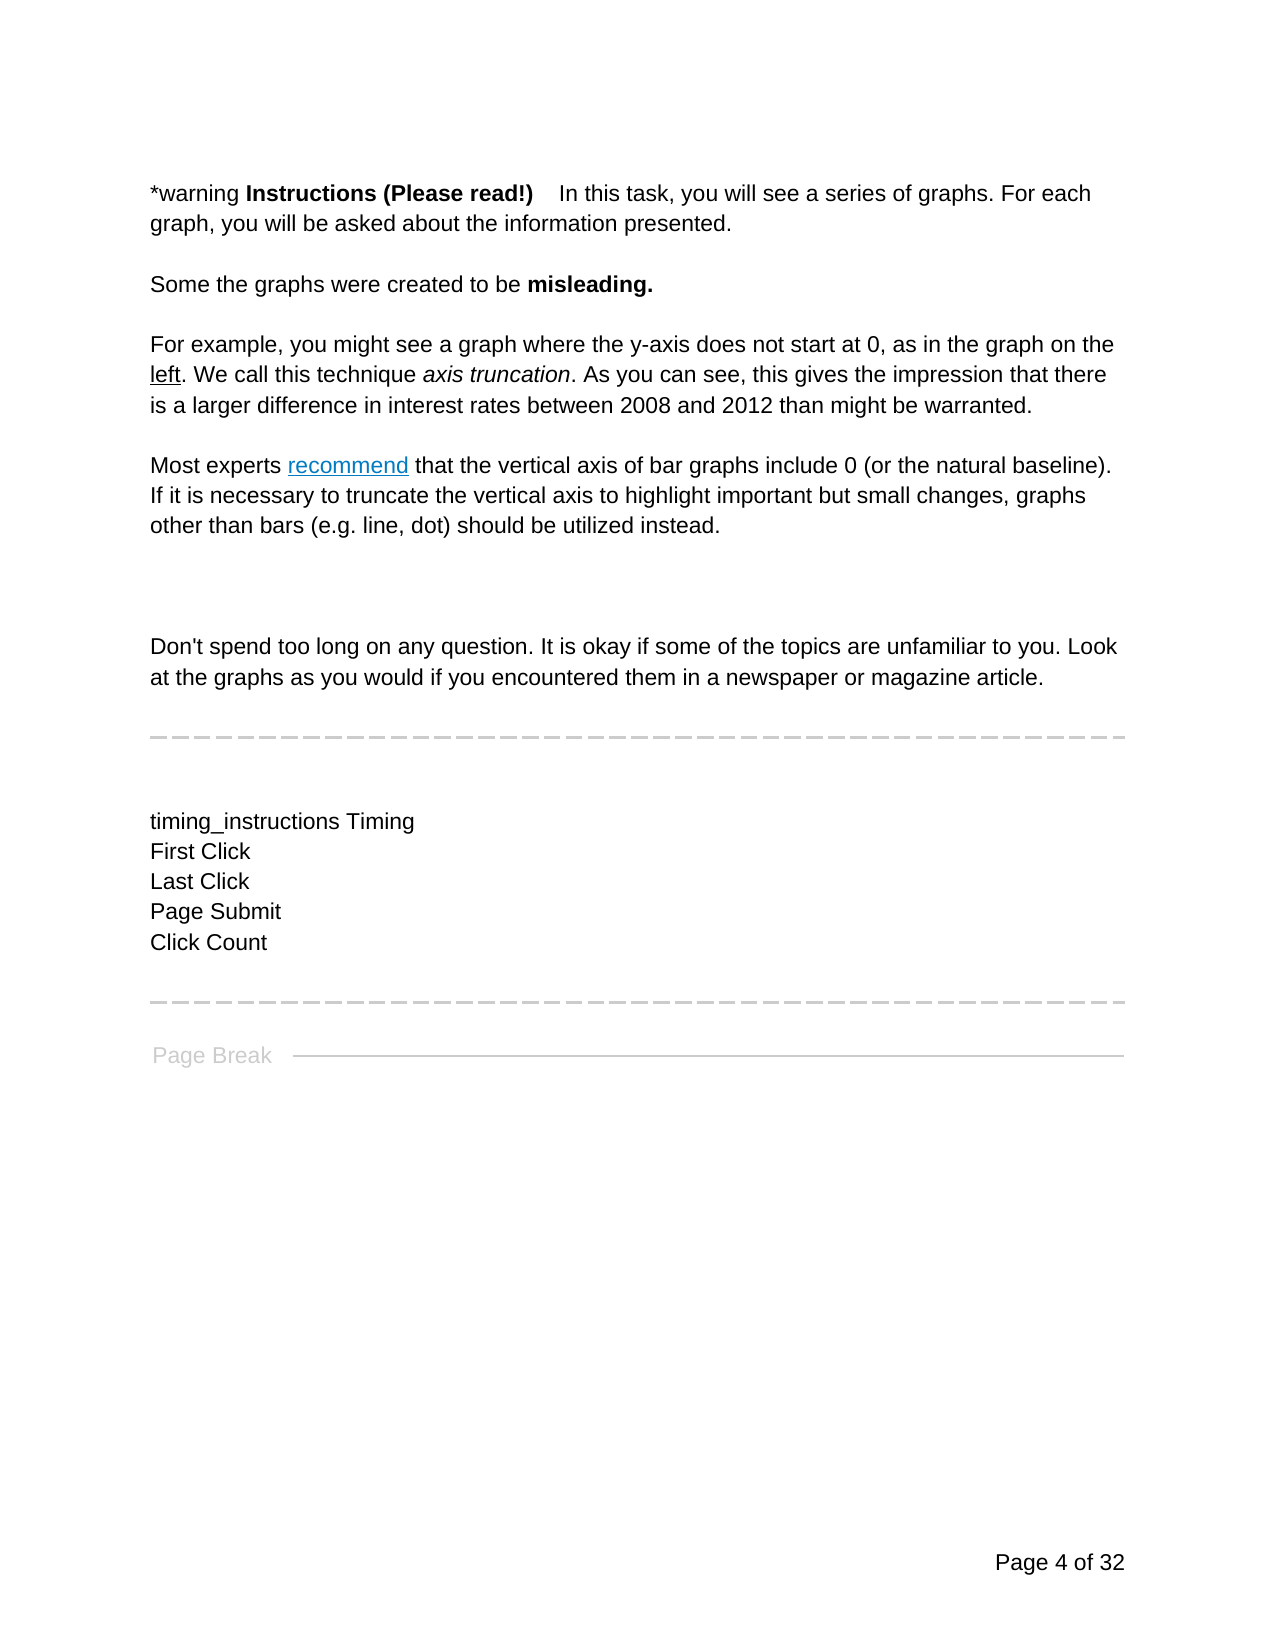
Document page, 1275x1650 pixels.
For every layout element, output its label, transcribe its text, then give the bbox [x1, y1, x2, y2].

list Click Count [150, 928, 1125, 955]
list First Click [150, 838, 1125, 864]
list Page Submit [150, 898, 1125, 924]
table_header Page Break [151, 1042, 291, 1082]
list Last Click [150, 868, 1125, 894]
table_header [291, 1042, 1125, 1082]
text *warning Instructions (Please read!) In this task, you will see a series of graphs. For each graph, you will be asked about the information presented. Some the graphs were created to be misleading. For example, you might see a graph where the y-axis does not start at 0, as in the graph on the left. We call this technique axis truncation. As you can see, this gives the impression that there is a larger difference in interest rates between 2008 and 2012 than might be warranted. Most experts recommend that the vertical axis of bar graphs include 0 (or the natural baseline). If it is necessary to truncate the vertical axis to highlight important but small changes, graphs other than bars (e.g. line, dot) should be utilized instead. Don't spend too long on any question. It is okay if some of the topics are unfamiliar to you. Look at the graphs as you would if you encountered them in a newspaper or magazine article. [150, 180, 1125, 690]
text timing_instructions Timing [150, 808, 1125, 834]
